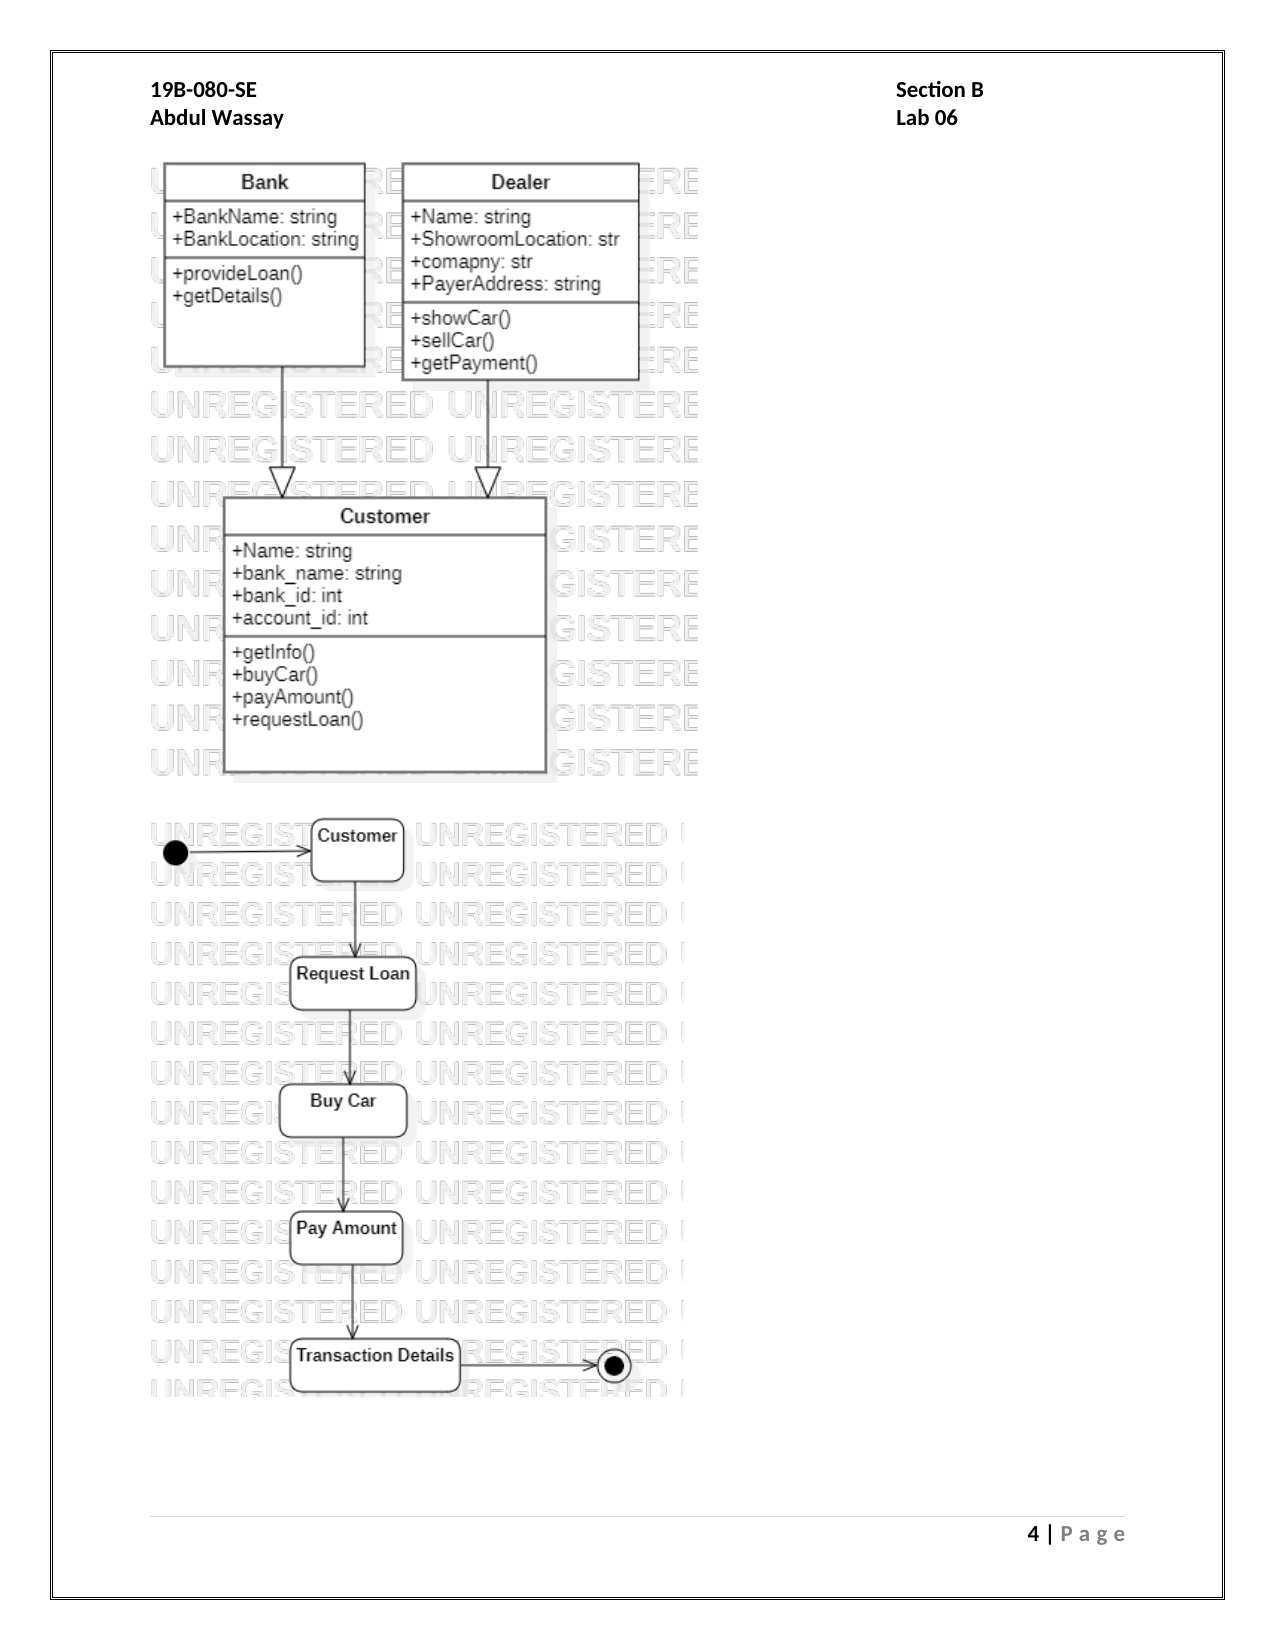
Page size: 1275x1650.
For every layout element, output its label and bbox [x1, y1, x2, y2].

picture [150, 150, 698, 788]
picture [150, 806, 684, 1397]
